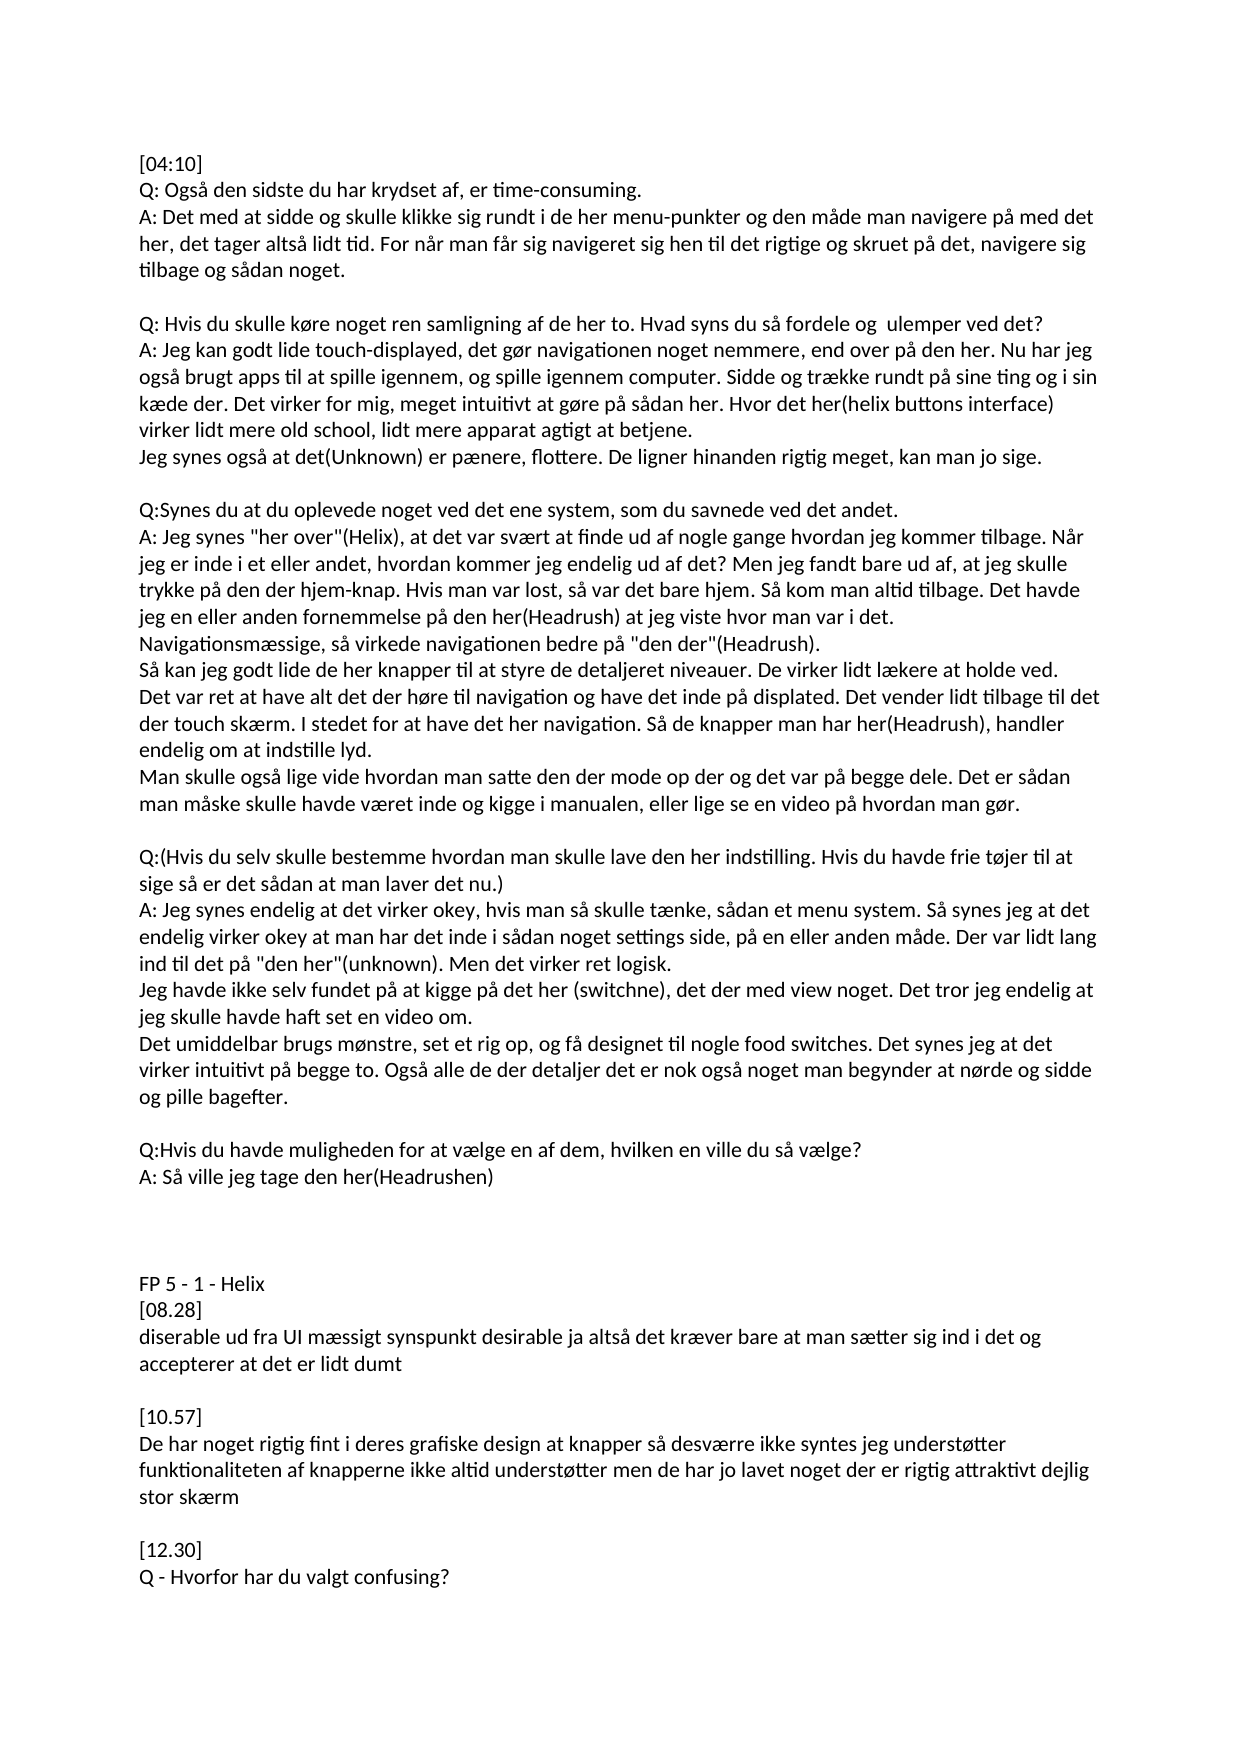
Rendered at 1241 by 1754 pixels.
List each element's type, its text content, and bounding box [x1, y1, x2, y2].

text [04:10] [139, 150, 1101, 177]
text Q - Hvorfor har du valgt confusing? [139, 1563, 1101, 1590]
text Q:Synes du at du oplevede noget ved det ene system, som du savnede ved det andet. [139, 497, 1101, 523]
text Det umiddelbar brugs mønstre, set et rig op, og få designet til nogle food switches. Det synes jeg at det virker intuitivt på begge to. Også alle de der detaljer det er nok også noget man begynder at nørde og sidde og pille bagefter. [139, 1030, 1101, 1110]
text A: Jeg synes "her over"(Helix), at det var svært at finde ud af nogle gange hvordan jeg kommer tilbage. Når jeg er inde i et eller andet, hvordan kommer jeg endelig ud af det? Men jeg fandt bare ud af, at jeg skulle trykke på den der hjem-knap. Hvis man var lost, så var det bare hjem. Så kom man altid tilbage. Det havde jeg en eller anden fornemmelse på den her(Headrush) at jeg viste hvor man var i det. [139, 523, 1101, 630]
text De har noget rigtig fint i deres grafiske design at knapper så desværre ikke syntes jeg understøtter funktionaliteten af knapperne ikke altid understøtter men de har jo lavet noget der er rigtig attraktivt dejlig stor skærm [139, 1430, 1101, 1510]
text A: Jeg synes endelig at det virker okey, hvis man så skulle tænke, sådan et menu system. Så synes jeg at det endelig virker okey at man har det inde i sådan noget settings side, på en eller anden måde. Der var lidt lang ind til det på "den her"(unknown). Men det virker ret logisk. [139, 897, 1101, 977]
text FP 5 - 1 - Helix [139, 1270, 1101, 1297]
text [08.28] [139, 1297, 1101, 1323]
text A: Så ville jeg tage den her(Headrushen) [139, 1163, 1101, 1190]
text Q: Hvis du skulle køre noget ren samligning af de her to. Hvad syns du så fordele og ulemper ved det? [139, 310, 1101, 337]
text Det var ret at have alt det der høre til navigation og have det inde på displated. Det vender lidt tilbage til det der touch skærm. I stedet for at have det her navigation. Så de knapper man har her(Headrush), handler endelig om at indstille lyd. [139, 683, 1101, 763]
text Så kan jeg godt lide de her knapper til at styre de detaljeret niveauer. De virker lidt lækere at holde ved. [139, 657, 1101, 683]
text A: Det med at sidde og skulle klikke sig rundt i de her menu-punkter og den måde man navigere på med det her, det tager altså lidt tid. For når man får sig navigeret sig hen til det rigtige og skruet på det, navigere sig tilbage og sådan noget. [139, 203, 1101, 283]
text A: Jeg kan godt lide touch-displayed, det gør navigationen noget nemmere, end over på den her. Nu har jeg også brugt apps til at spille igennem, og spille igennem computer. Sidde og trække rundt på sine ting og i sin kæde der. Det virker for mig, meget intuitivt at gøre på sådan her. Hvor det her(helix buttons interface) virker lidt mere old school, lidt mere apparat agtigt at betjene. [139, 337, 1101, 443]
text Q:Hvis du havde muligheden for at vælge en af dem, hvilken en ville du så vælge? [139, 1137, 1101, 1163]
text Jeg synes også at det(Unknown) er pænere, flottere. De ligner hinanden rigtig meget, kan man jo sige. [139, 443, 1101, 470]
text Navigationsmæssige, så virkede navigationen bedre på "den der"(Headrush). [139, 630, 1101, 657]
text Man skulle også lige vide hvordan man satte den der mode op der og det var på begge dele. Det er sådan man måske skulle havde været inde og kigge i manualen, eller lige se en video på hvordan man gør. [139, 763, 1101, 817]
text diserable ud fra UI mæssigt synspunkt desirable ja altså det kræver bare at man sætter sig ind i det og accepterer at det er lidt dumt [139, 1323, 1101, 1377]
text [10.57] [139, 1403, 1101, 1430]
text Q: Også den sidste du har krydset af, er time-consuming. [139, 177, 1101, 203]
text Jeg havde ikke selv fundet på at kigge på det her (switchne), det der med view noget. Det tror jeg endelig at jeg skulle havde haft set en video om. [139, 977, 1101, 1030]
text Q:(Hvis du selv skulle bestemme hvordan man skulle lave den her indstilling. Hvis du havde frie tøjer til at sige så er det sådan at man laver det nu.) [139, 843, 1101, 897]
text [12.30] [139, 1537, 1101, 1563]
